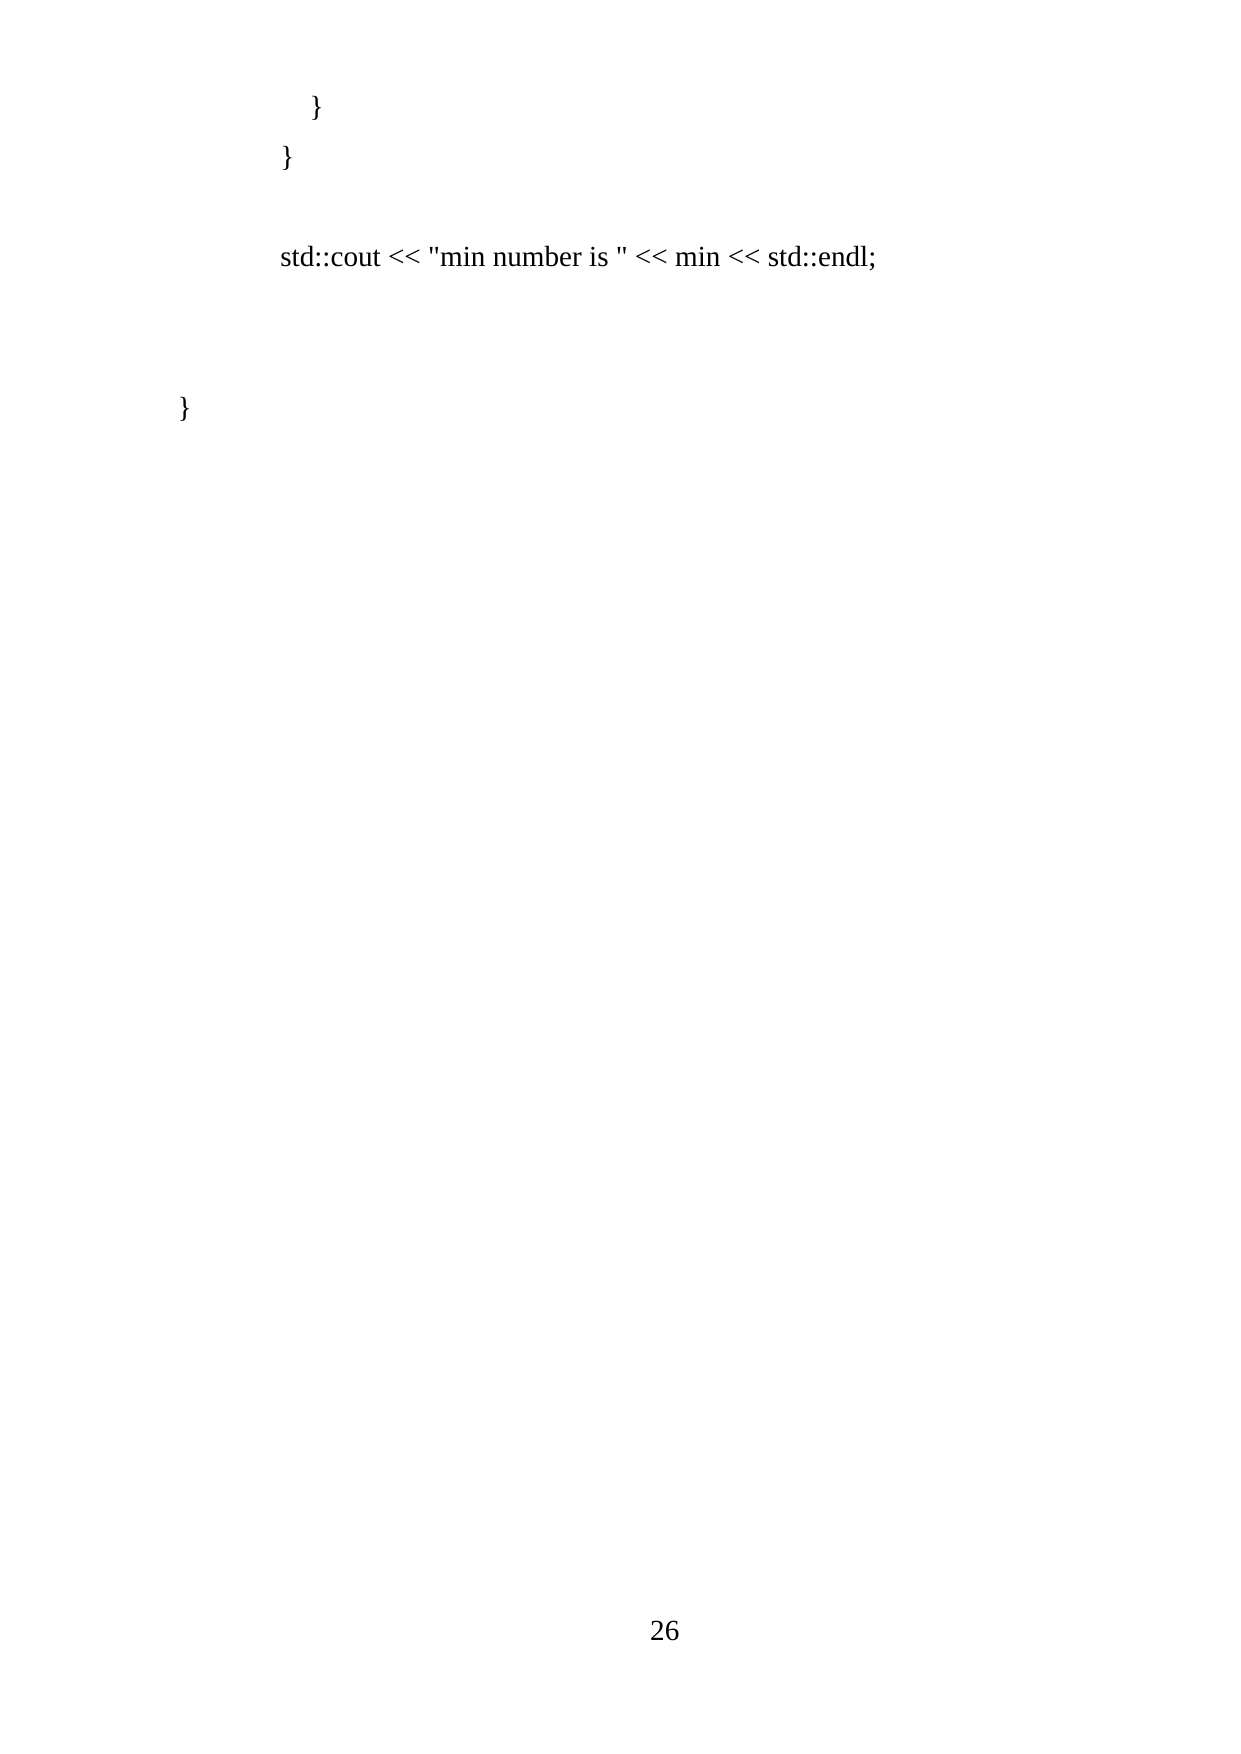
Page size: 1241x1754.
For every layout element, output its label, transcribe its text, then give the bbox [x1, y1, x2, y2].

text } [177, 139, 1152, 172]
text } [177, 391, 1152, 424]
text std::cout << "min number is " << min << std::endl; [177, 239, 1152, 273]
text } [177, 89, 1152, 122]
